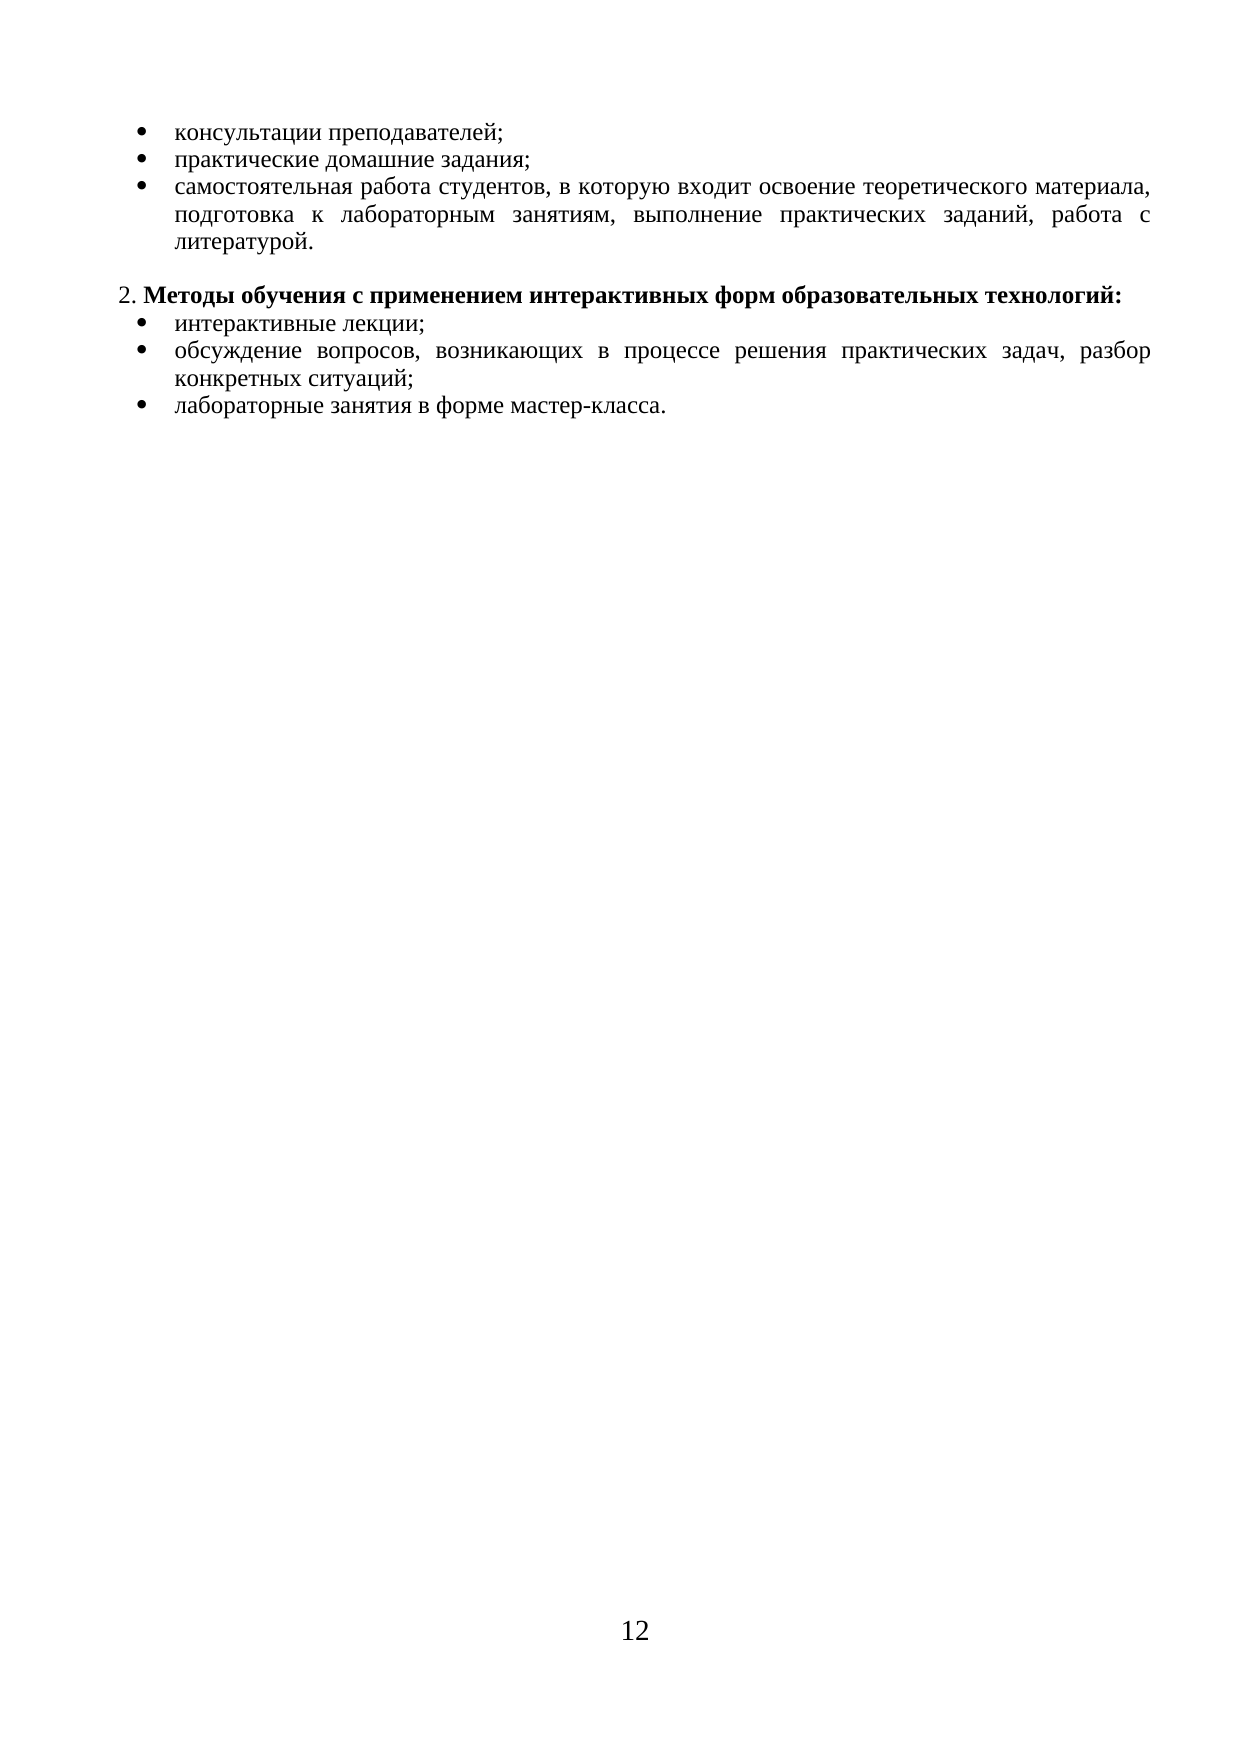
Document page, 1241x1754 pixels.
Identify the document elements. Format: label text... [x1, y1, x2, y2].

list интерактивные лекции; [137, 309, 1152, 337]
list лабораторные занятия в форме мастер-класса. [137, 391, 1152, 419]
list самостоятельная работа студентов, в которую входит освоение теоретического материала, подготовка к лабораторным занятиям, выполнение практических заданий, работа с литературой. [137, 173, 1152, 255]
text 2. Методы обучения с применением интерактивных форм образовательных технологий: [118, 282, 1152, 309]
list обсуждение вопросов, возникающих в процессе решения практических задач, разбор конкретных ситуаций; [137, 337, 1152, 391]
list консультации преподавателей; [137, 118, 1152, 145]
list практические домашние задания; [137, 145, 1152, 173]
